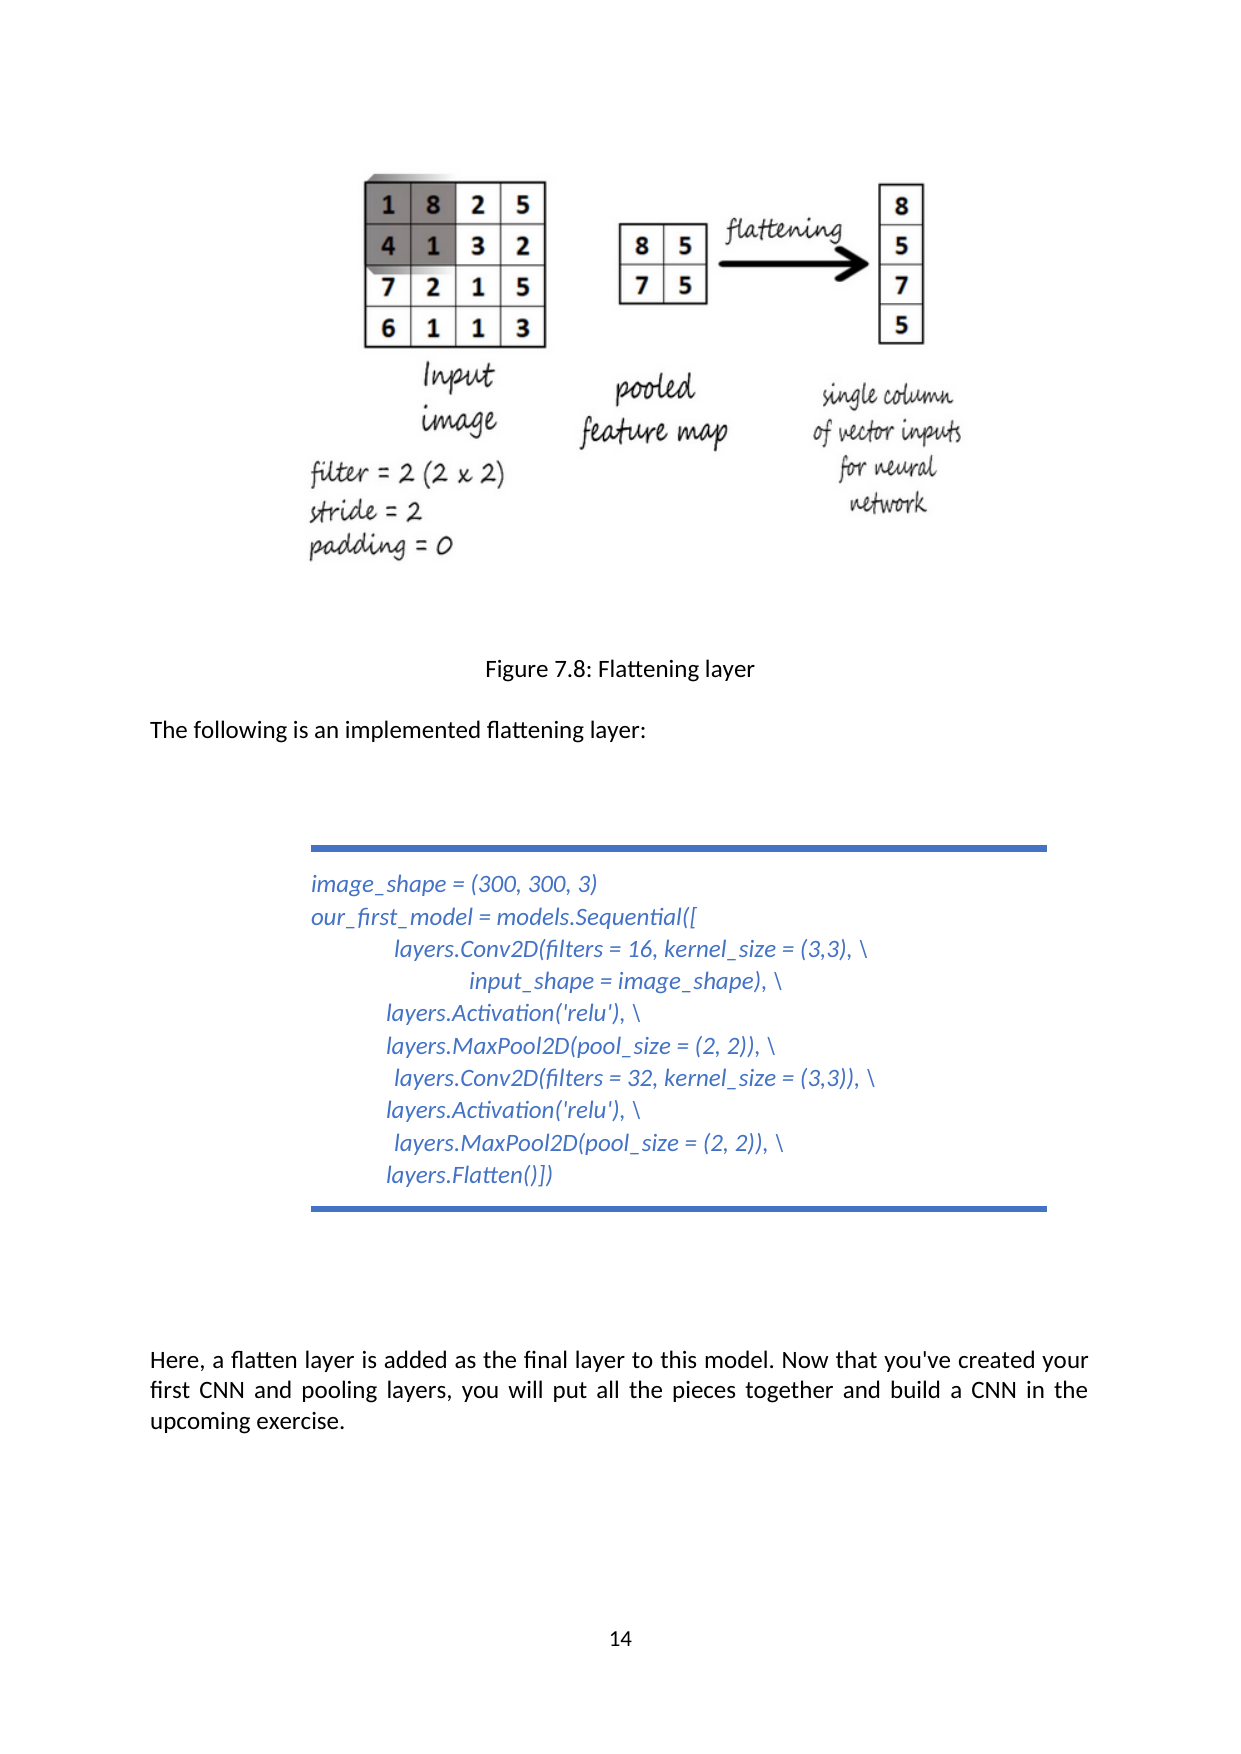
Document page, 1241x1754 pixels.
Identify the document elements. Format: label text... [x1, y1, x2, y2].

text Figure 7.8: Flattening layer [150, 653, 1090, 684]
text Here, a flatten layer is added as the final layer to this model. Now that you've created your first CNN and pooling layers, you will put all the pieces together and build a CNN in the upcoming exercise. [150, 1344, 1090, 1436]
text The following is an implemented flattening layer: [150, 714, 1090, 745]
picture [265, 150, 976, 578]
